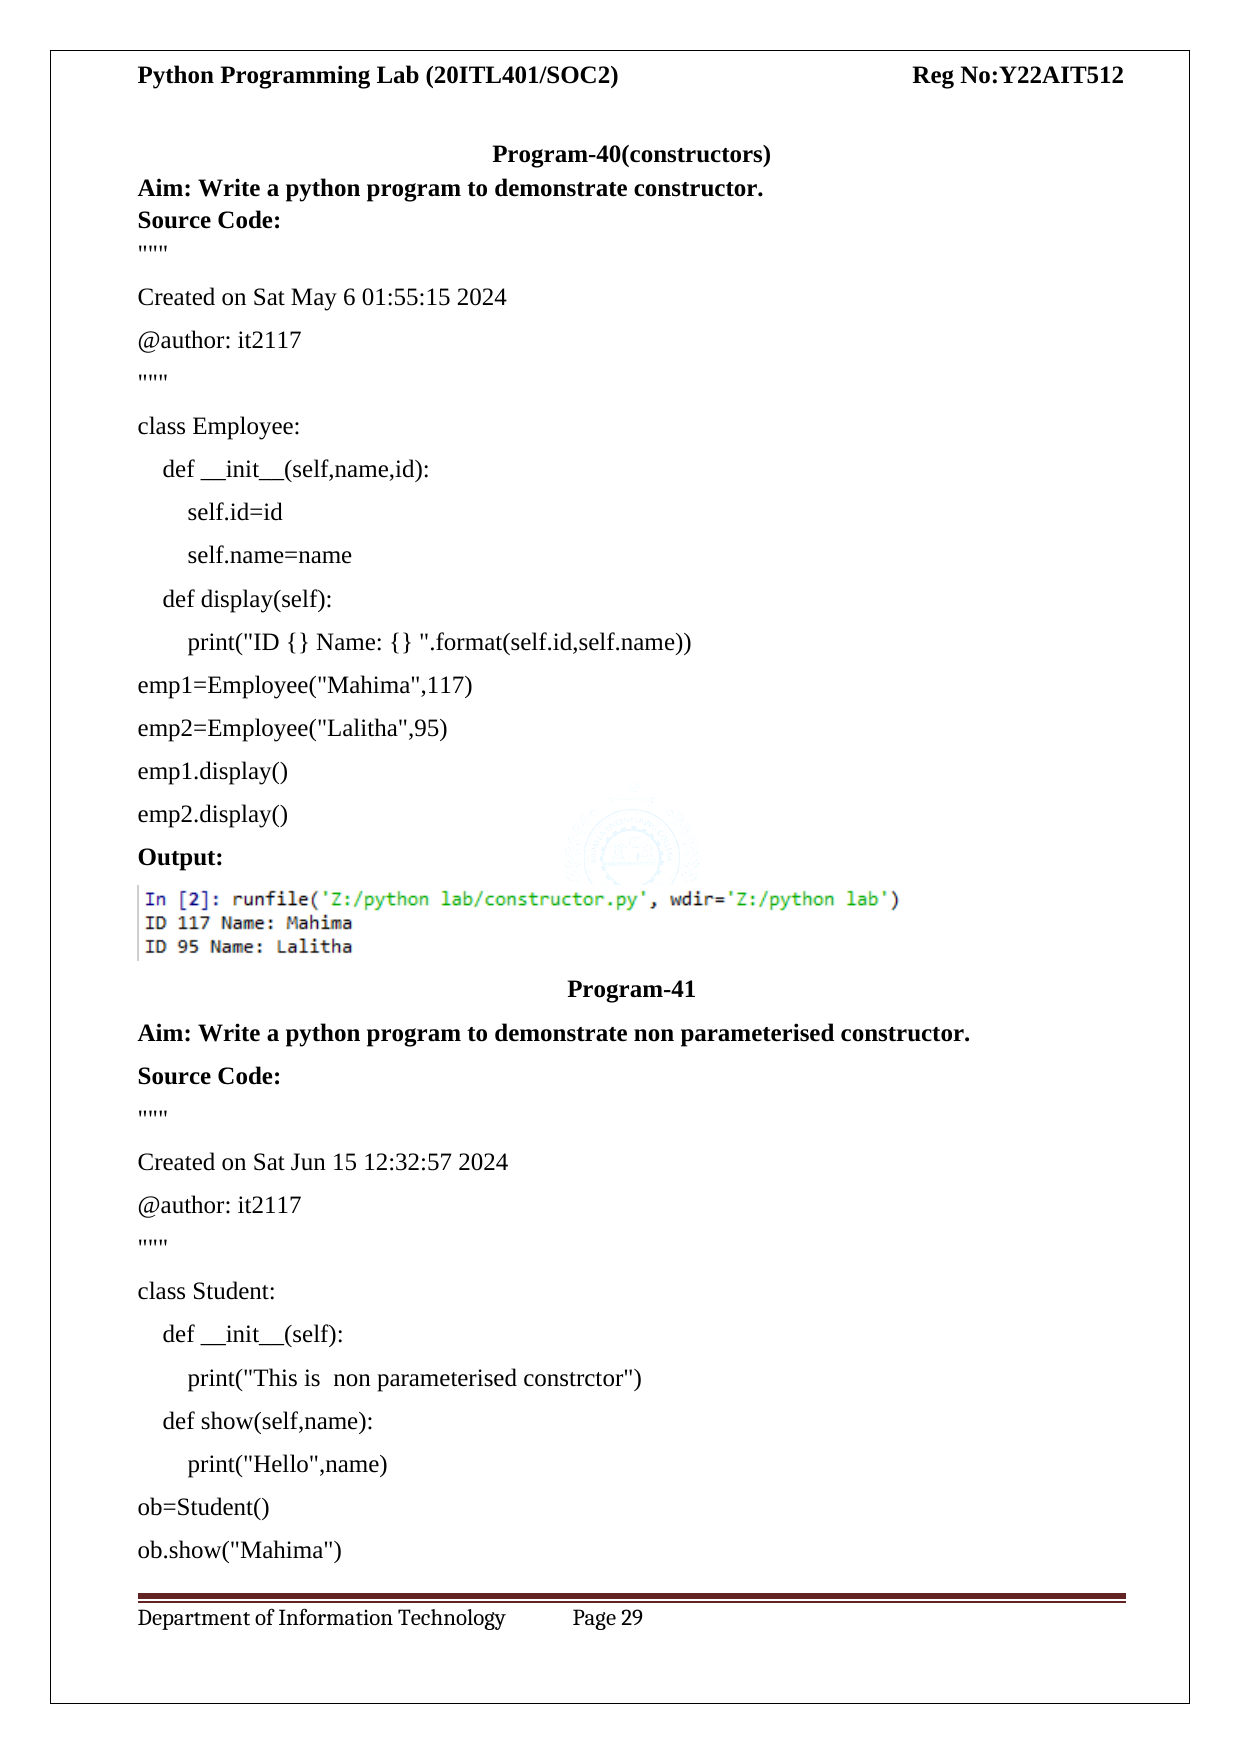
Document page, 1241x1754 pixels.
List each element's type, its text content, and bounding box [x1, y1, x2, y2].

text emp2=Employee("Lalitha",95) [137, 713, 1126, 742]
text def show(self,name): [137, 1406, 1126, 1434]
text Source Code: [137, 1061, 1126, 1089]
text print("ID {} Name: {} ".format(self.id,self.name)) [137, 627, 1126, 656]
text Created on Sat May 6 01:55:15 2024 [137, 282, 1126, 311]
text print("This is non parameterised constrctor") [137, 1363, 1126, 1391]
text ob.show("Mahima") [137, 1535, 1126, 1564]
text Aim: Write a python program to demonstrate constructor. [137, 173, 1126, 201]
picture [137, 885, 918, 961]
text class Student: [137, 1276, 1126, 1305]
text """ [137, 1104, 1126, 1133]
text Aim: Write a python program to demonstrate non parameterised constructor. [137, 1018, 1126, 1046]
text """ [137, 368, 1126, 397]
text def __init__(self,name,id): [137, 454, 1126, 483]
text self.name=name [137, 541, 1126, 569]
text """ [137, 1233, 1126, 1262]
text emp1=Employee("Mahima",117) [137, 670, 1126, 699]
text def __init__(self): [137, 1319, 1126, 1348]
text emp2.display() [137, 799, 1126, 828]
text print("Hello",name) [137, 1449, 1126, 1478]
text Program-41 [137, 974, 1126, 1003]
text Program-40(constructors) [137, 139, 1126, 168]
text Created on Sat Jun 15 12:32:57 2024 [137, 1147, 1126, 1176]
text ob=Student() [137, 1492, 1126, 1521]
text emp1.display() [137, 756, 1126, 785]
text @author: it2117 [137, 1190, 1126, 1219]
text def display(self): [137, 584, 1126, 612]
text """ [137, 239, 1126, 267]
text class Employee: [137, 411, 1126, 440]
text self.id=id [137, 497, 1126, 526]
text @author: it2117 [137, 325, 1126, 354]
text Source Code: [137, 206, 1126, 234]
text Output: [137, 842, 1126, 871]
